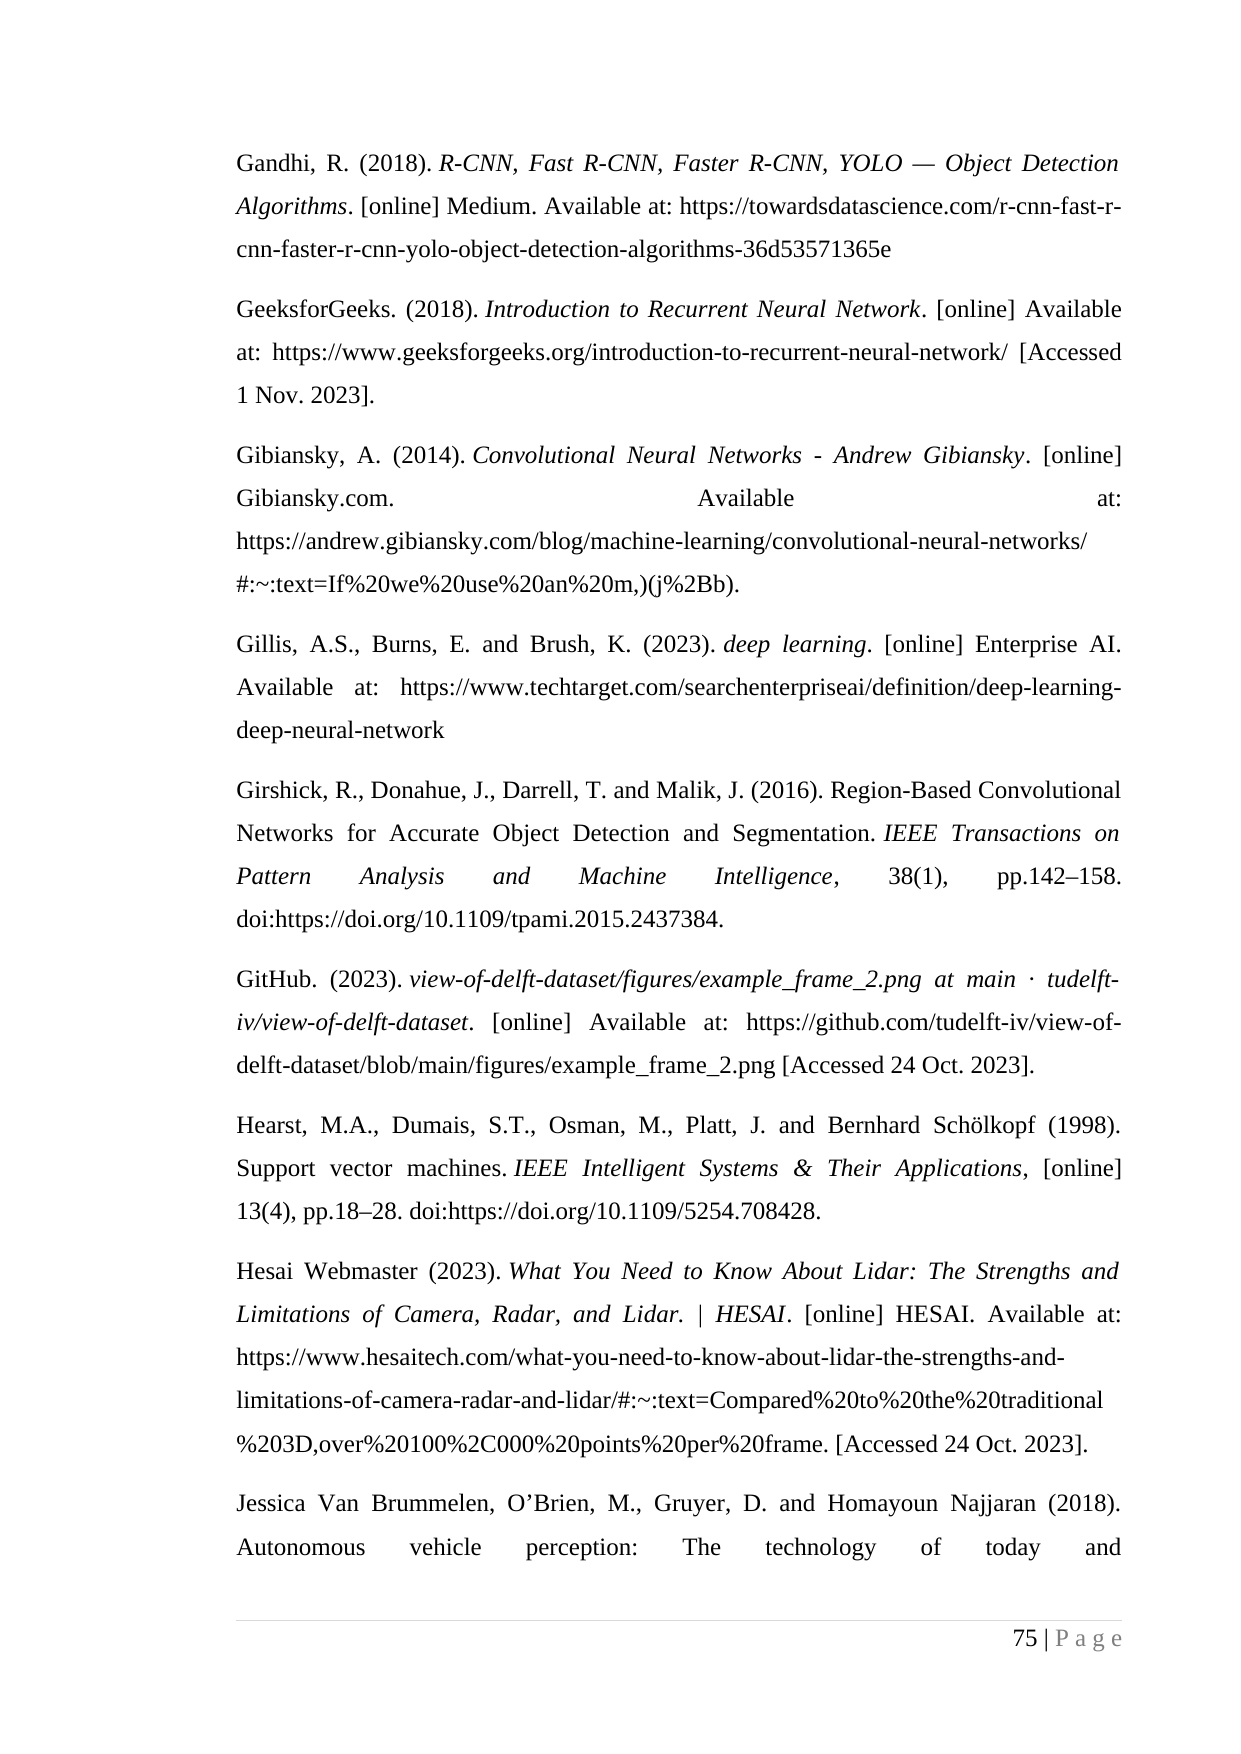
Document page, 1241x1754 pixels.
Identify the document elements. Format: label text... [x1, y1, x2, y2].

text Hesai Webmaster (2023). What You Need to Know About Lidar: The Strengths and Limitations of Camera, Radar, and Lidar. | HESAI. [online] HESAI. Available at: https://www.hesaitech.com/what-you-need-to-know-about-lidar-the-strengths-and-limitations-of-camera-radar-and-lidar/#:~:text=Compared%20to%20the%20traditional%203D,over%20100%2C000%20points%20per%20frame. [Accessed 24 Oct. 2023]. [236, 1256, 1122, 1457]
text Hearst, M.A., Dumais, S.T., Osman, M., Platt, J. and Bernhard Schölkopf (1998). Support vector machines. IEEE Intelligent Systems & Their Applications, [online] 13(4), pp.18–28. doi:https://doi.org/10.1109/5254.708428. [236, 1110, 1122, 1225]
text Gandhi, R. (2018). R-CNN, Fast R-CNN, Faster R-CNN, YOLO — Object Detection Algorithms. [online] Medium. Available at: https://towardsdatascience.com/r-cnn-fast-r-cnn-faster-r-cnn-yolo-object-detection-algorithms-36d53571365e [236, 148, 1122, 263]
text GitHub. (2023). view-of-delft-dataset/figures/example_frame_2.png at main · tudelft-iv/view-of-delft-dataset. [online] Available at: https://github.com/tudelft-iv/view-of-delft-dataset/blob/main/figures/example_frame_2.png [Accessed 24 Oct. 2023]. [236, 964, 1122, 1079]
text Gibiansky, A. (2014). Convolutional Neural Networks - Andrew Gibiansky. [online] Gibiansky.com. Available at: https://andrew.gibiansky.com/blog/machine-learning/convolutional-neural-networks/#:~:text=If%20we%20use%20an%20m,)(j%2Bb). [236, 440, 1122, 598]
text Gillis, A.S., Burns, E. and Brush, K. (2023). deep learning. [online] Enterprise AI. Available at: https://www.techtarget.com/searchenterpriseai/definition/deep-learning-deep-neural-network [236, 629, 1122, 744]
text GeeksforGeeks. (2018). Introduction to Recurrent Neural Network. [online] Available at: https://www.geeksforgeeks.org/introduction-to-recurrent-neural-network/ [Accessed 1 Nov. 2023]. [236, 294, 1122, 409]
text Girshick, R., Donahue, J., Darrell, T. and Malik, J. (2016). Region-Based Convolutional Networks for Accurate Object Detection and Segmentation. IEEE Transactions on Pattern Analysis and Machine Intelligence, 38(1), pp.142–158. doi:https://doi.org/10.1109/tpami.2015.2437384. [236, 775, 1122, 933]
